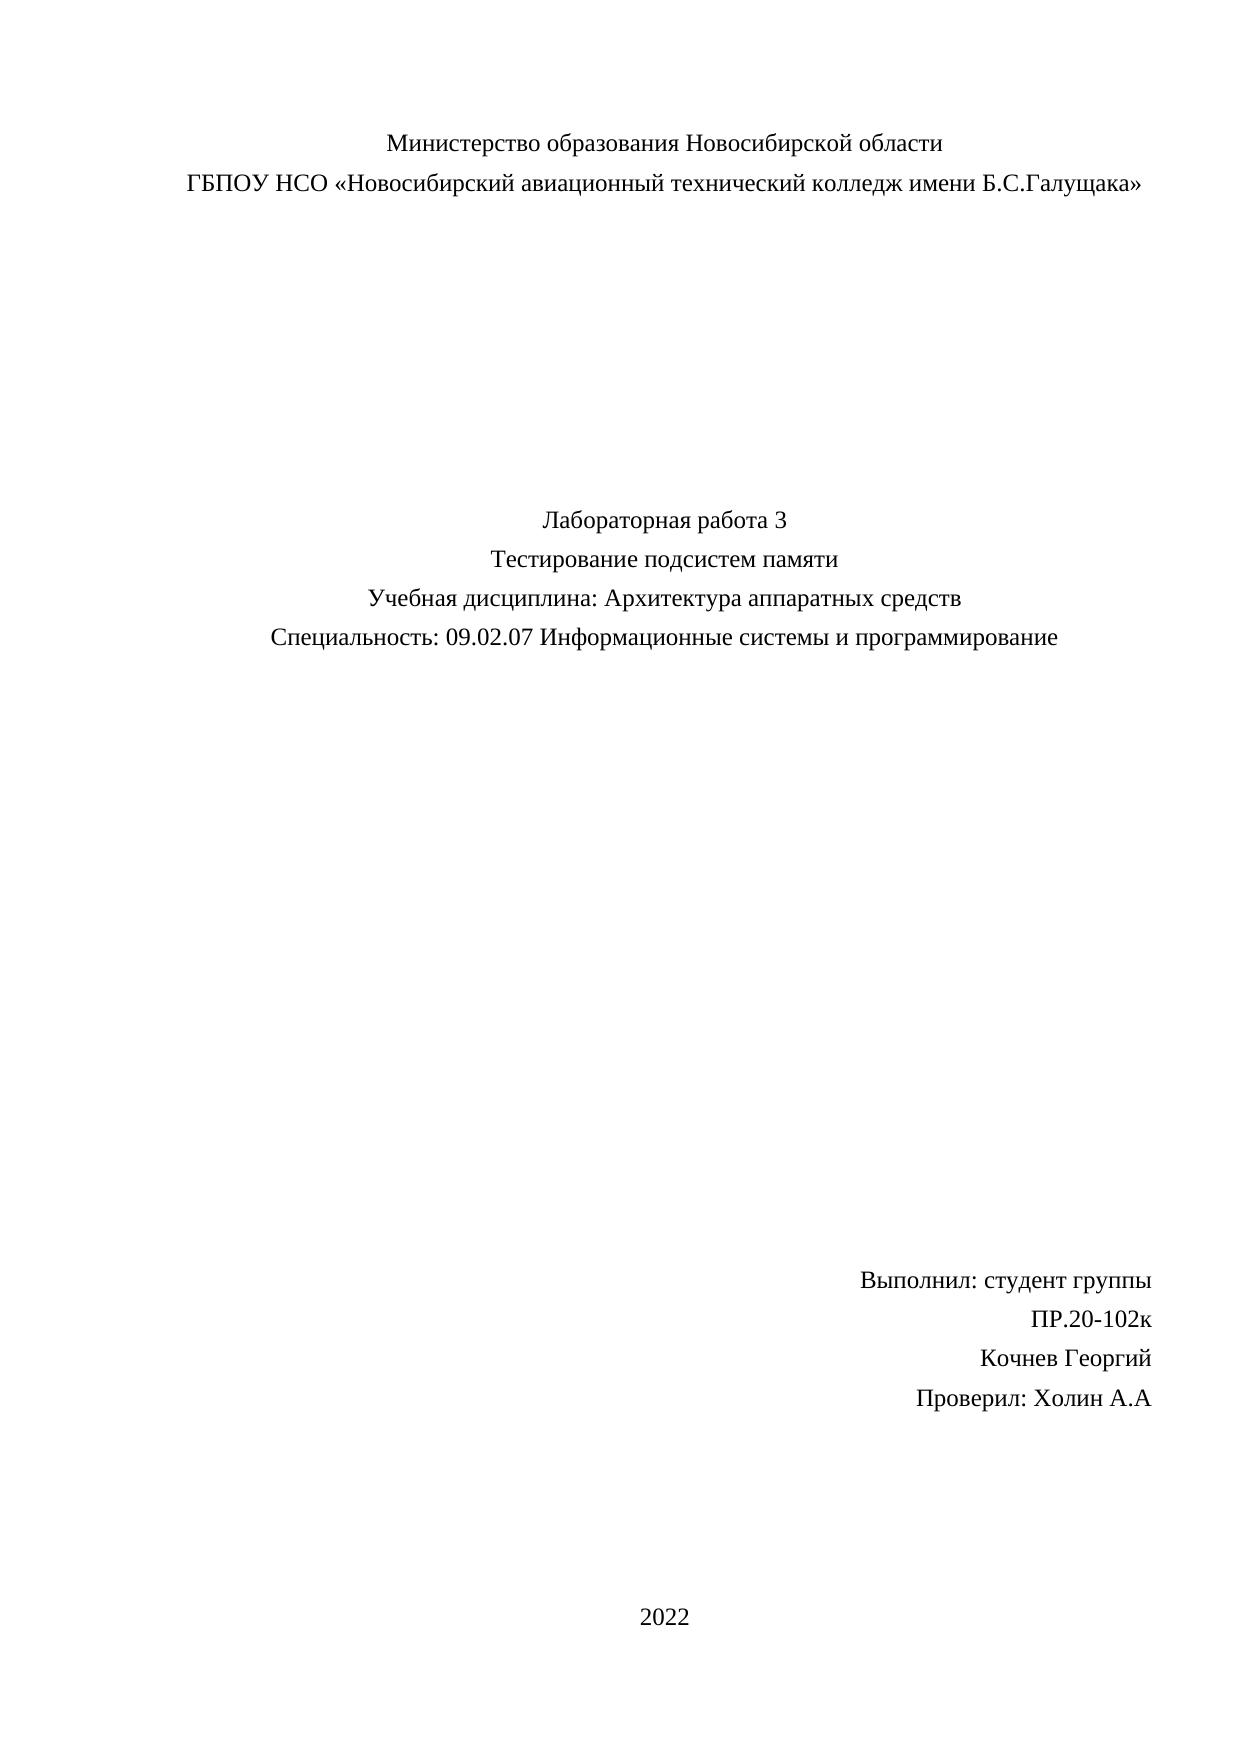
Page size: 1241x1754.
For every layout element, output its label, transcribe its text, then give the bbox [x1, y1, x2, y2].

subtitle Лабораторная работа 3 [177, 505, 1152, 533]
subtitle Учебная дисциплина: Архитектура аппаратных средств [177, 583, 1152, 612]
subtitle Кочнев Георгий [177, 1343, 1152, 1372]
subtitle Специальность: 09.02.07 Информационные системы и программирование [177, 622, 1152, 651]
subtitle Тестирование подсистем памяти [177, 544, 1152, 573]
subtitle Выполнил: студент группы [177, 1265, 1152, 1294]
subtitle Министерство образования Новосибирской области [177, 128, 1152, 157]
text 2022 [177, 1602, 1152, 1631]
subtitle ПР.20-102к [177, 1304, 1152, 1333]
subtitle Проверил: Холин А.А [177, 1383, 1152, 1411]
subtitle ГБПОУ НСО «Новосибирский авиационный технический колледж имени Б.С.Галущака» [177, 168, 1152, 196]
